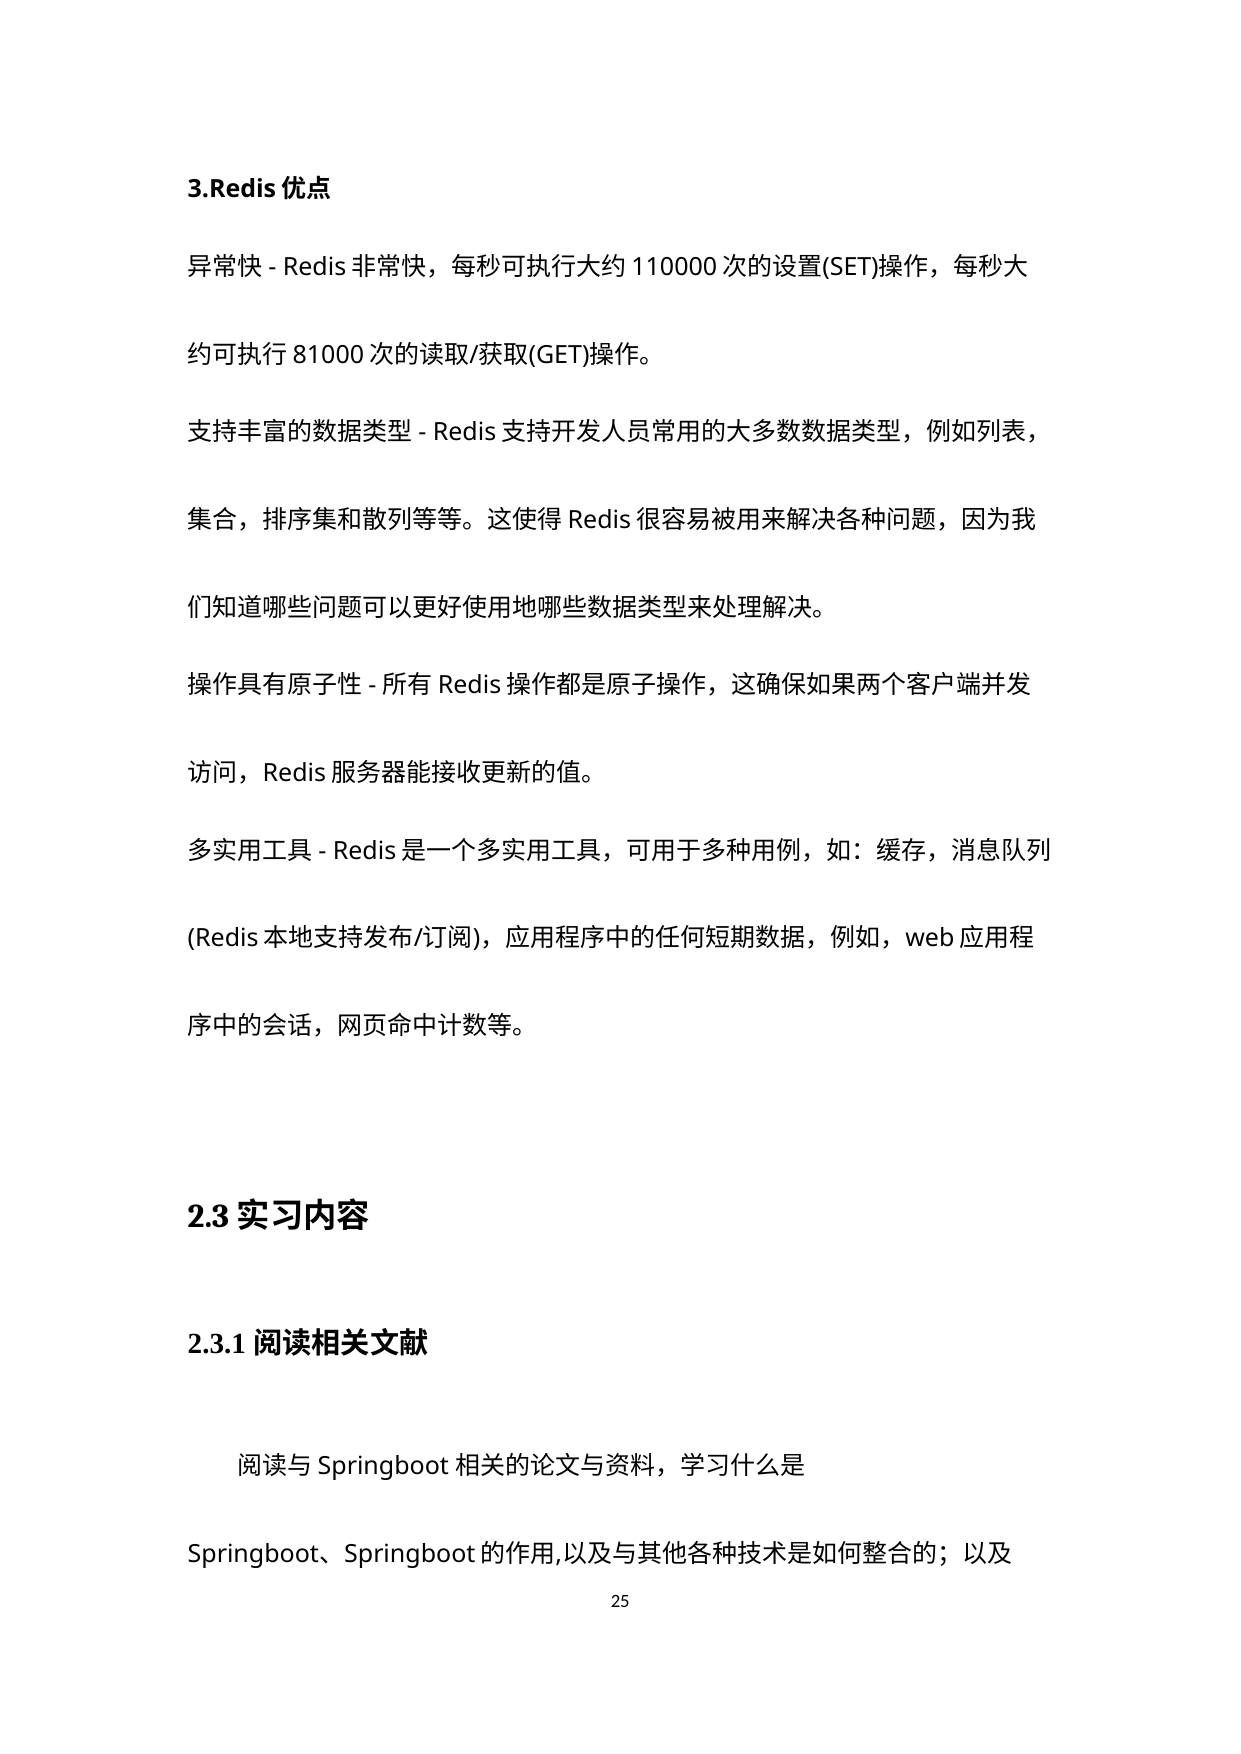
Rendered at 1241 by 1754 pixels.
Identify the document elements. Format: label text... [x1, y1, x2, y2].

text 异常快 - Redis非常快，每秒可执行大约110000次的设置(SET)操作，每秒大约可执行81000次的读取/获取(GET)操作。 [187, 232, 1053, 385]
text 支持丰富的数据类型 - Redis支持开发人员常用的大多数数据类型，例如列表，集合，排序集和散列等等。这使得Redis很容易被用来解决各种问题，因为我们知道哪些问题可以更好使用地哪些数据类型来处理解决。 [187, 397, 1053, 638]
subtitle 2.3 实习内容 [187, 1181, 1053, 1246]
text 操作具有原子性 - 所有Redis操作都是原子操作，这确保如果两个客户端并发访问，Redis服务器能接收更新的值。 [187, 651, 1053, 803]
text 多实用工具 - Redis是一个多实用工具，可用于多种用例，如：缓存，消息队列(Redis本地支持发布/订阅)，应用程序中的任何短期数据，例如，web应用程序中的会话，网页命中计数等。 [187, 816, 1053, 1056]
subtitle 2.3.1 阅读相关文献 [187, 1308, 1053, 1373]
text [187, 1431, 1053, 1584]
text 3.Redis优点 [187, 154, 1053, 219]
